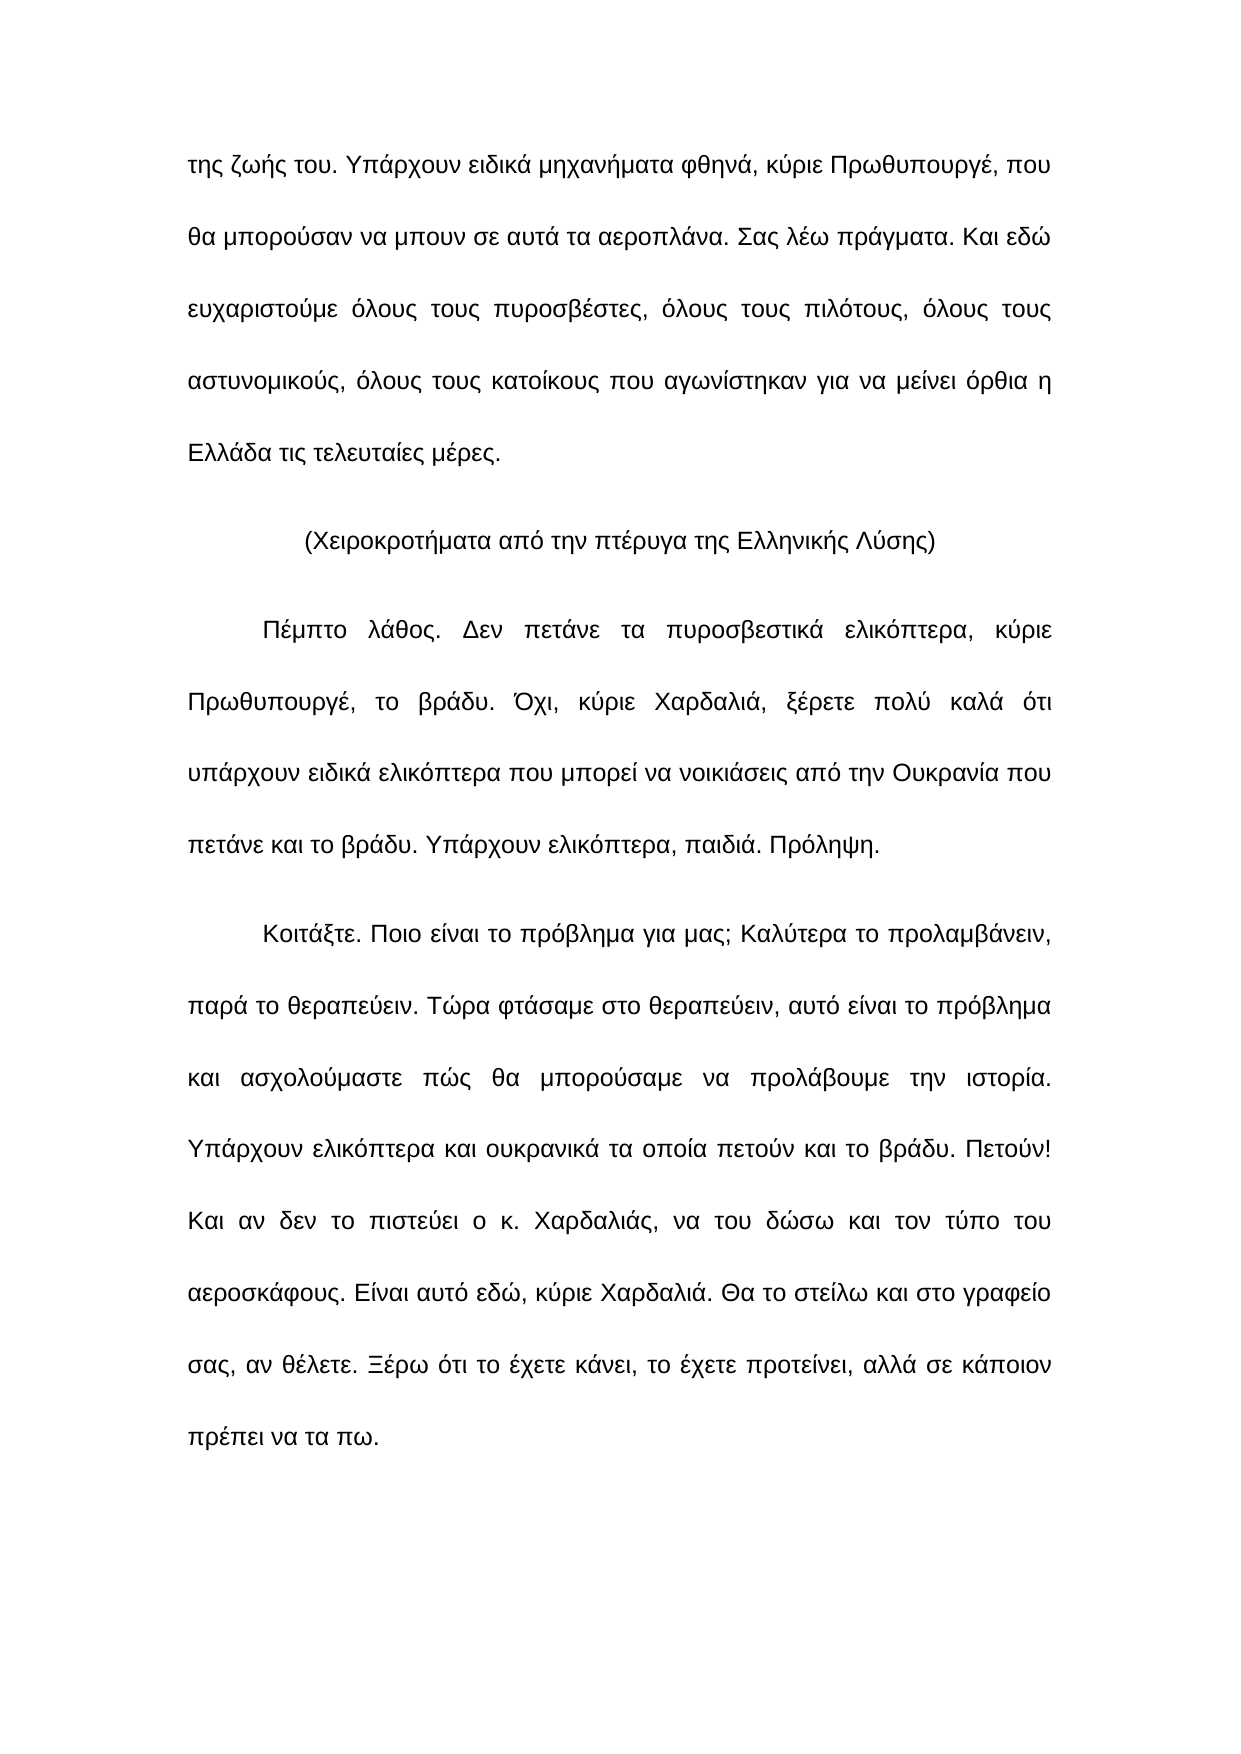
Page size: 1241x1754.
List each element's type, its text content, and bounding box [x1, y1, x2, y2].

text Πέμπτο λάθος. Δεν πετάνε τα πυροσβεστικά ελικόπτερα, κύριε Πρωθυπουργέ, το βράδυ. Όχι, κύριε Χαρδαλιά, ξέρετε πολύ καλά ότι υπάρχουν ειδικά ελικόπτερα που μπορεί να νοικιάσεις από την Ουκρανία που πετάνε και το βράδυ. Υπάρχουν ελικόπτερα, παιδιά. Πρόληψη. [187, 614, 1053, 859]
text Κοιτάξτε. Ποιο είναι το πρόβλημα για μας; Καλύτερα το προλαμβάνειν, παρά το θεραπεύειν. Τώρα φτάσαμε στο θεραπεύειν, αυτό είναι το πρόβλημα και ασχολούμαστε πώς θα μπορούσαμε να προλάβουμε την ιστορία. Υπάρχουν ελικόπτερα και ουκρανικά τα οποία πετούν και το βράδυ. Πετούν! Και αν δεν το πιστεύει ο κ. Χαρδαλιάς, να του δώσω και τον τύπο του αεροσκάφους. Είναι αυτό εδώ, κύριε Χαρδαλιά. Θα το στείλω και στο γραφείο σας, αν θέλετε. Ξέρω ότι το έχετε κάνει, το έχετε προτείνει, αλλά σε κάποιον πρέπει να τα πω. [187, 919, 1053, 1451]
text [187, 150, 1053, 466]
text (Χειροκροτήματα από την πτέρυγα της Ελληνικής Λύσης) [187, 526, 1053, 555]
